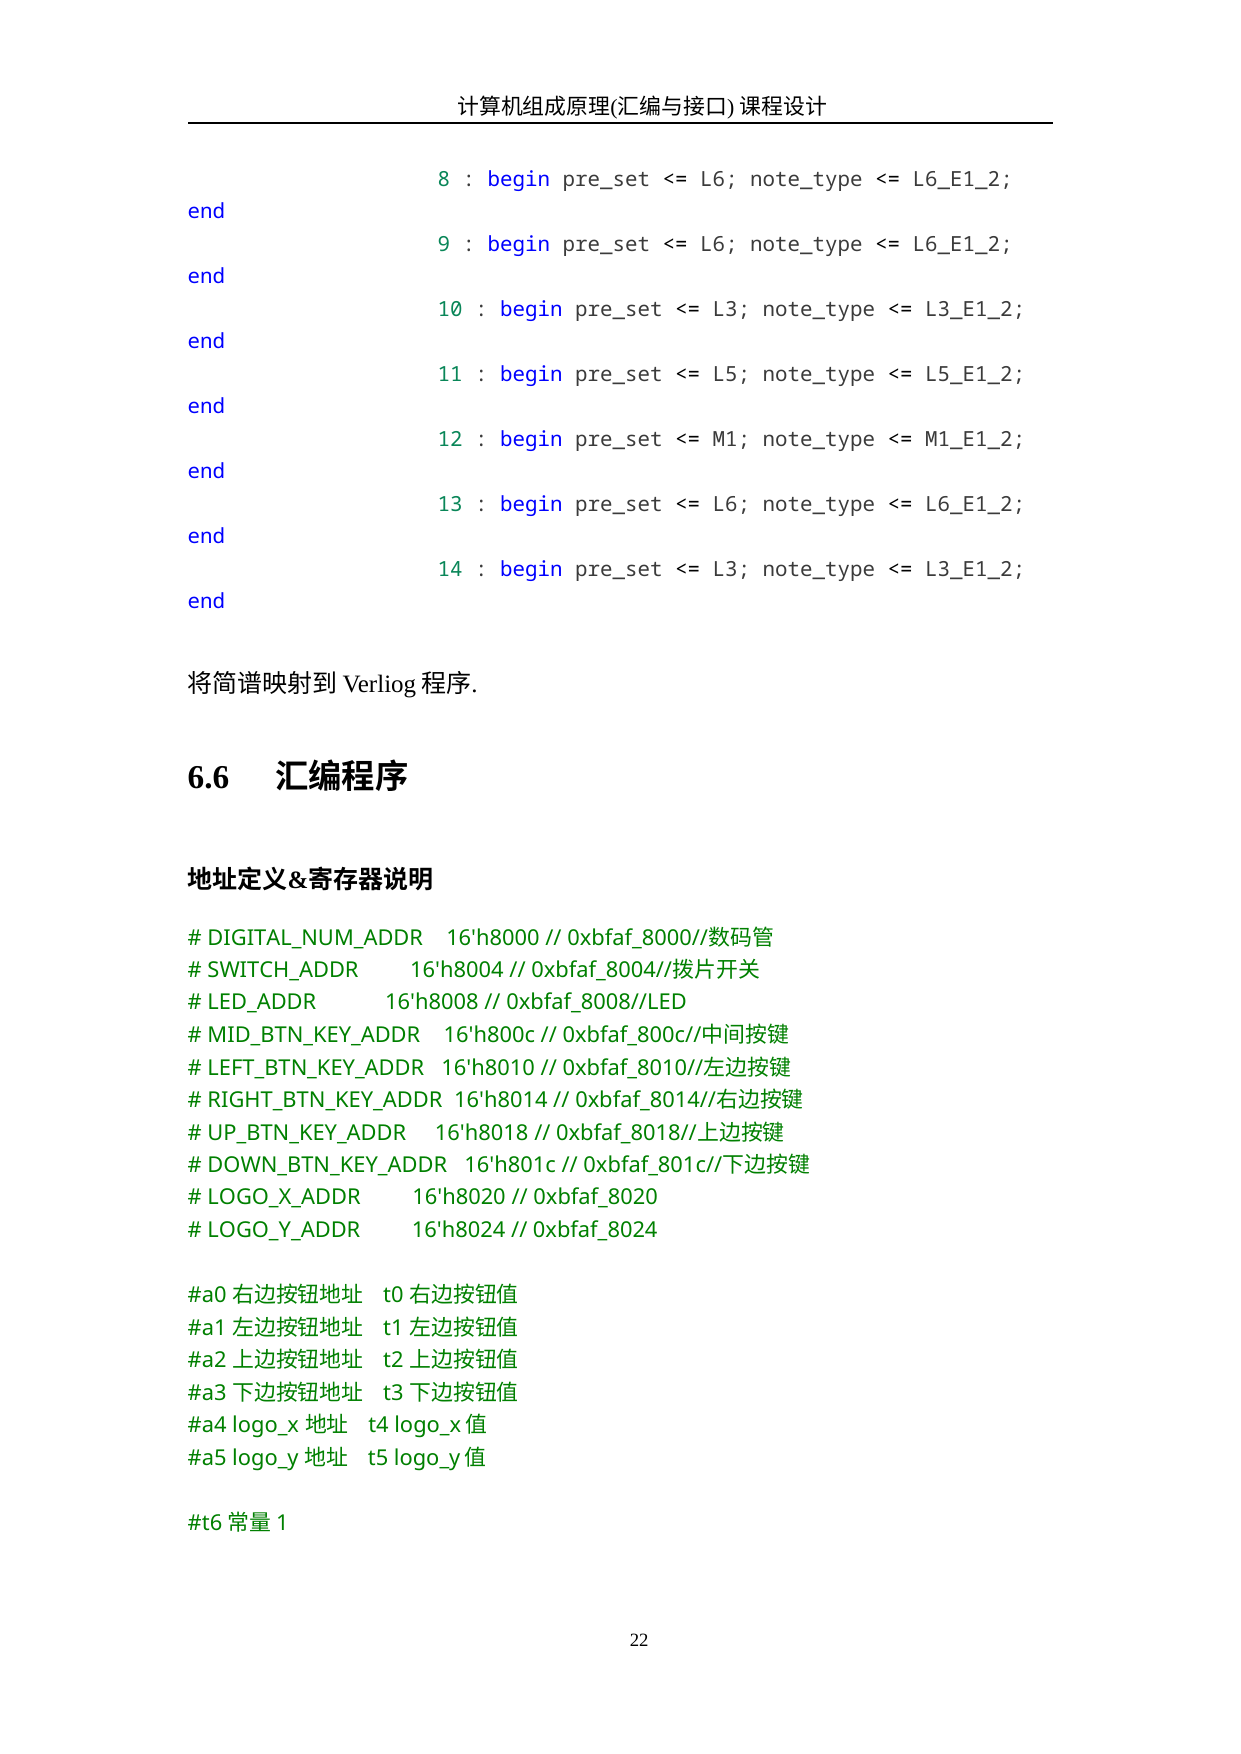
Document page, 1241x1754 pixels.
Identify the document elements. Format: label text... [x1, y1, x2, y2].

text 14 : begin pre_set <= L3; note_type <= L3_E1_2; end [187, 552, 1053, 617]
text #a4 logo_x 地址 t4 logo_x值 [187, 1407, 1053, 1440]
text #a2 上边按钮地址 t2 上边按钮值 [187, 1342, 1053, 1375]
text 8 : begin pre_set <= L6; note_type <= L6_E1_2; end [187, 162, 1053, 227]
subtitle 汇编程序 [187, 742, 1053, 807]
text 9 : begin pre_set <= L6; note_type <= L6_E1_2; end [187, 227, 1053, 292]
text # UP_BTN_KEY_ADDR 16'h8018 // 0xbfaf_8018//上边按键 [187, 1115, 1053, 1147]
text #t6 常量1 [187, 1505, 1053, 1537]
text 地址定义&寄存器说明 [187, 846, 1053, 911]
text 将简谱映射到Verliog程序. [187, 649, 1053, 714]
text 11 : begin pre_set <= L5; note_type <= L5_E1_2; end [187, 357, 1053, 422]
text 10 : begin pre_set <= L3; note_type <= L3_E1_2; end [187, 292, 1053, 357]
text # LOGO_Y_ADDR 16'h8024 // 0xbfaf_8024 [187, 1212, 1053, 1245]
text # LED_ADDR 16'h8008 // 0xbfaf_8008//LED [187, 985, 1053, 1017]
text 13 : begin pre_set <= L6; note_type <= L6_E1_2; end [187, 487, 1053, 552]
text # SWITCH_ADDR 16'h8004 // 0xbfaf_8004//拨片开关 [187, 952, 1053, 985]
text #a5 logo_y 地址 t5 logo_y值 [187, 1440, 1053, 1472]
text 12 : begin pre_set <= M1; note_type <= M1_E1_2; end [187, 422, 1053, 487]
text #a1 左边按钮地址 t1 左边按钮值 [187, 1310, 1053, 1342]
text # DOWN_BTN_KEY_ADDR 16'h801c // 0xbfaf_801c//下边按键 [187, 1147, 1053, 1180]
text # DIGITAL_NUM_ADDR 16'h8000 // 0xbfaf_8000//数码管 [187, 920, 1053, 952]
text #a3 下边按钮地址 t3 下边按钮值 [187, 1375, 1053, 1407]
text # RIGHT_BTN_KEY_ADDR 16'h8014 // 0xbfaf_8014//右边按键 [187, 1082, 1053, 1115]
text # MID_BTN_KEY_ADDR 16'h800c // 0xbfaf_800c//中间按键 [187, 1017, 1053, 1050]
text # LOGO_X_ADDR 16'h8020 // 0xbfaf_8020 [187, 1180, 1053, 1212]
text #a0 右边按钮地址 t0 右边按钮值 [187, 1277, 1053, 1310]
text # LEFT_BTN_KEY_ADDR 16'h8010 // 0xbfaf_8010//左边按键 [187, 1050, 1053, 1082]
